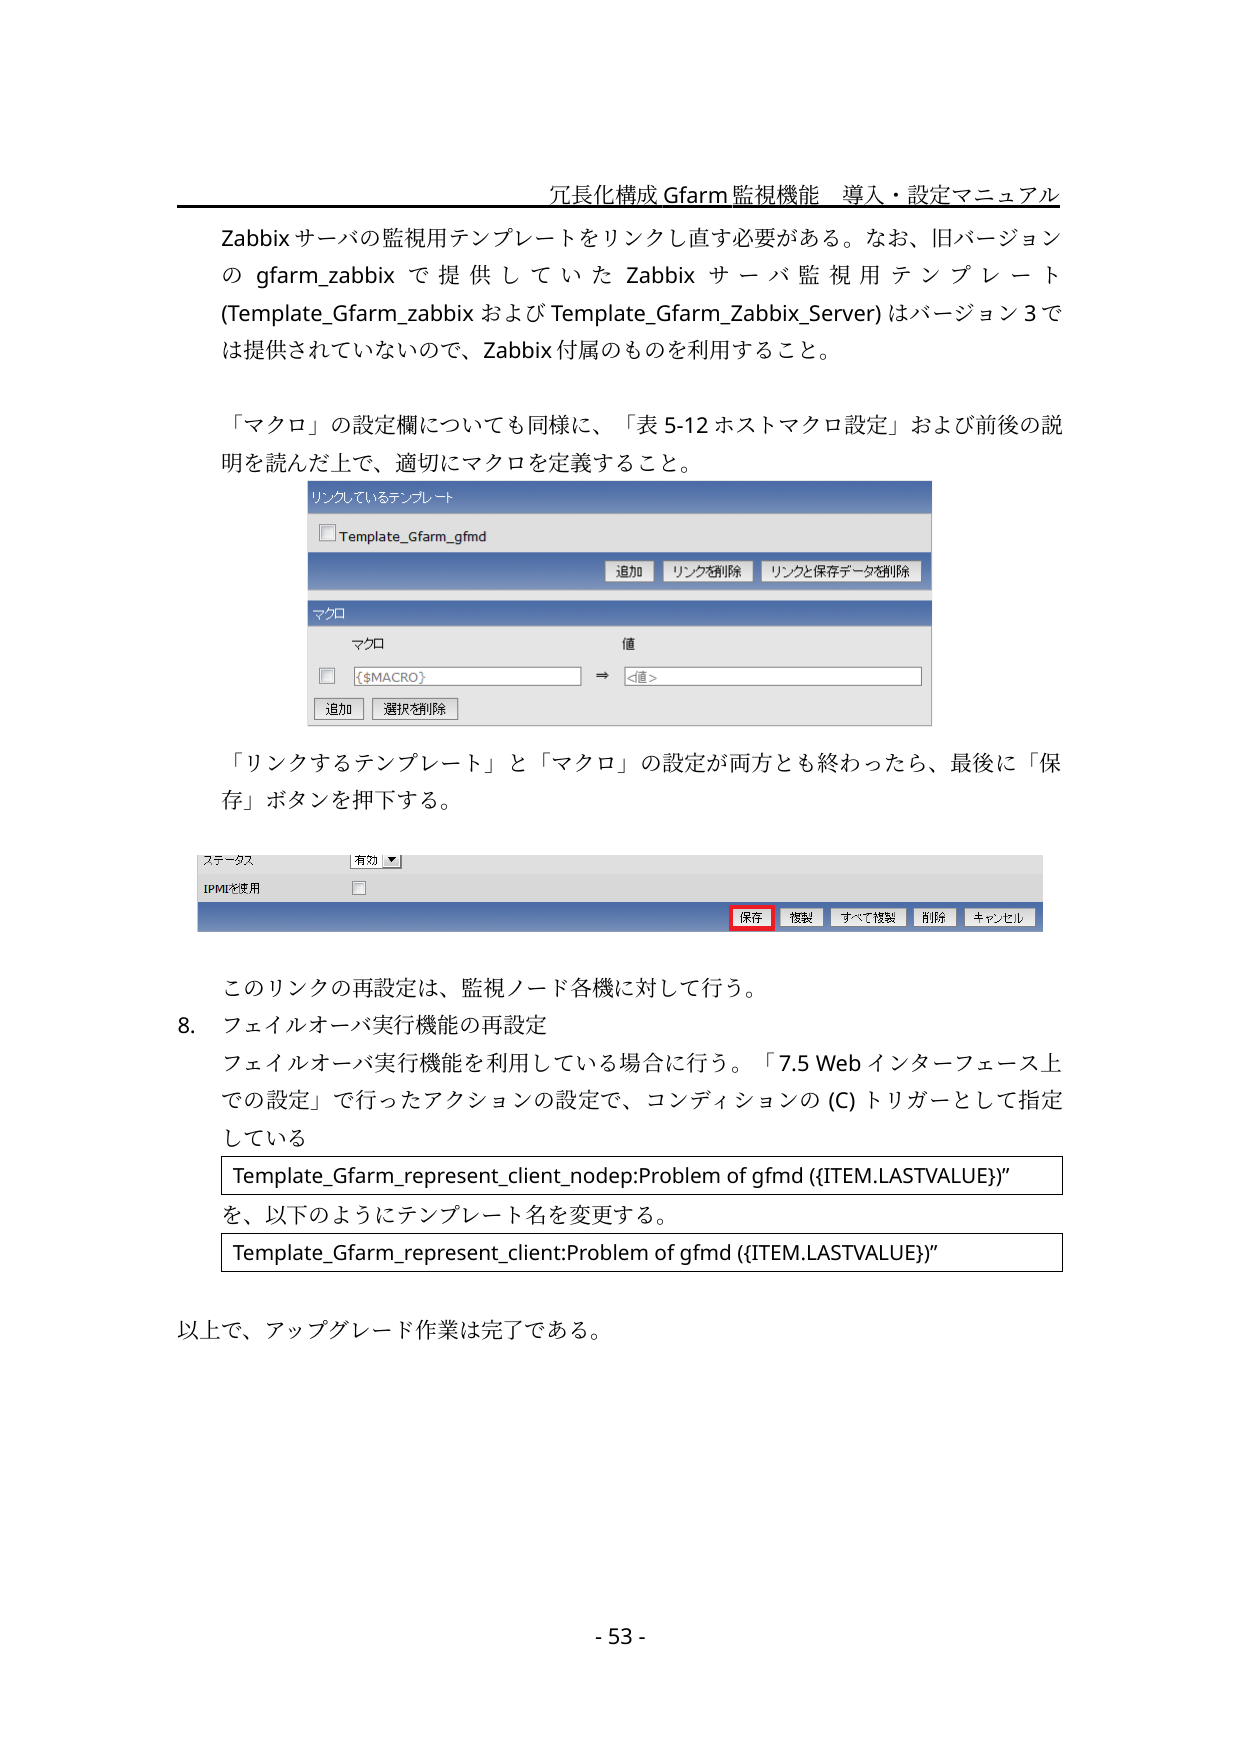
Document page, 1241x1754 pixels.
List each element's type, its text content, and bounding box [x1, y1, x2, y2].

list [221, 218, 1063, 368]
list フェイルオーバ実行機能の再設定 [177, 1006, 1063, 1043]
list このリンクの再設定は、監視ノード各機に対して行う。 [221, 968, 1063, 1006]
text 以上で、アップグレード作業は完了である。 [177, 1310, 1063, 1347]
picture [307, 480, 933, 727]
table_header Template_Gfarm_represent_client_nodep:Problem of gfmd ({ITEM.LASTVALUE})” [222, 1157, 1062, 1194]
list を、以下のようにテンプレート名を変更する。 [221, 1195, 1063, 1233]
list 「リンクするテンプレート」と「マクロ」の設定が両方とも終わったら、最後に「保存」ボタンを押下する。 [221, 743, 1063, 818]
list フェイルオーバ実行機能を利用している場合に行う。「7.5 Webインターフェース上での設定」で行ったアクションの設定で、コンディションの (C) トリガーとして指定している [221, 1043, 1063, 1156]
picture [197, 855, 1043, 932]
table_header Template_Gfarm_represent_client:Problem of gfmd ({ITEM.LASTVALUE})” [222, 1234, 1062, 1271]
